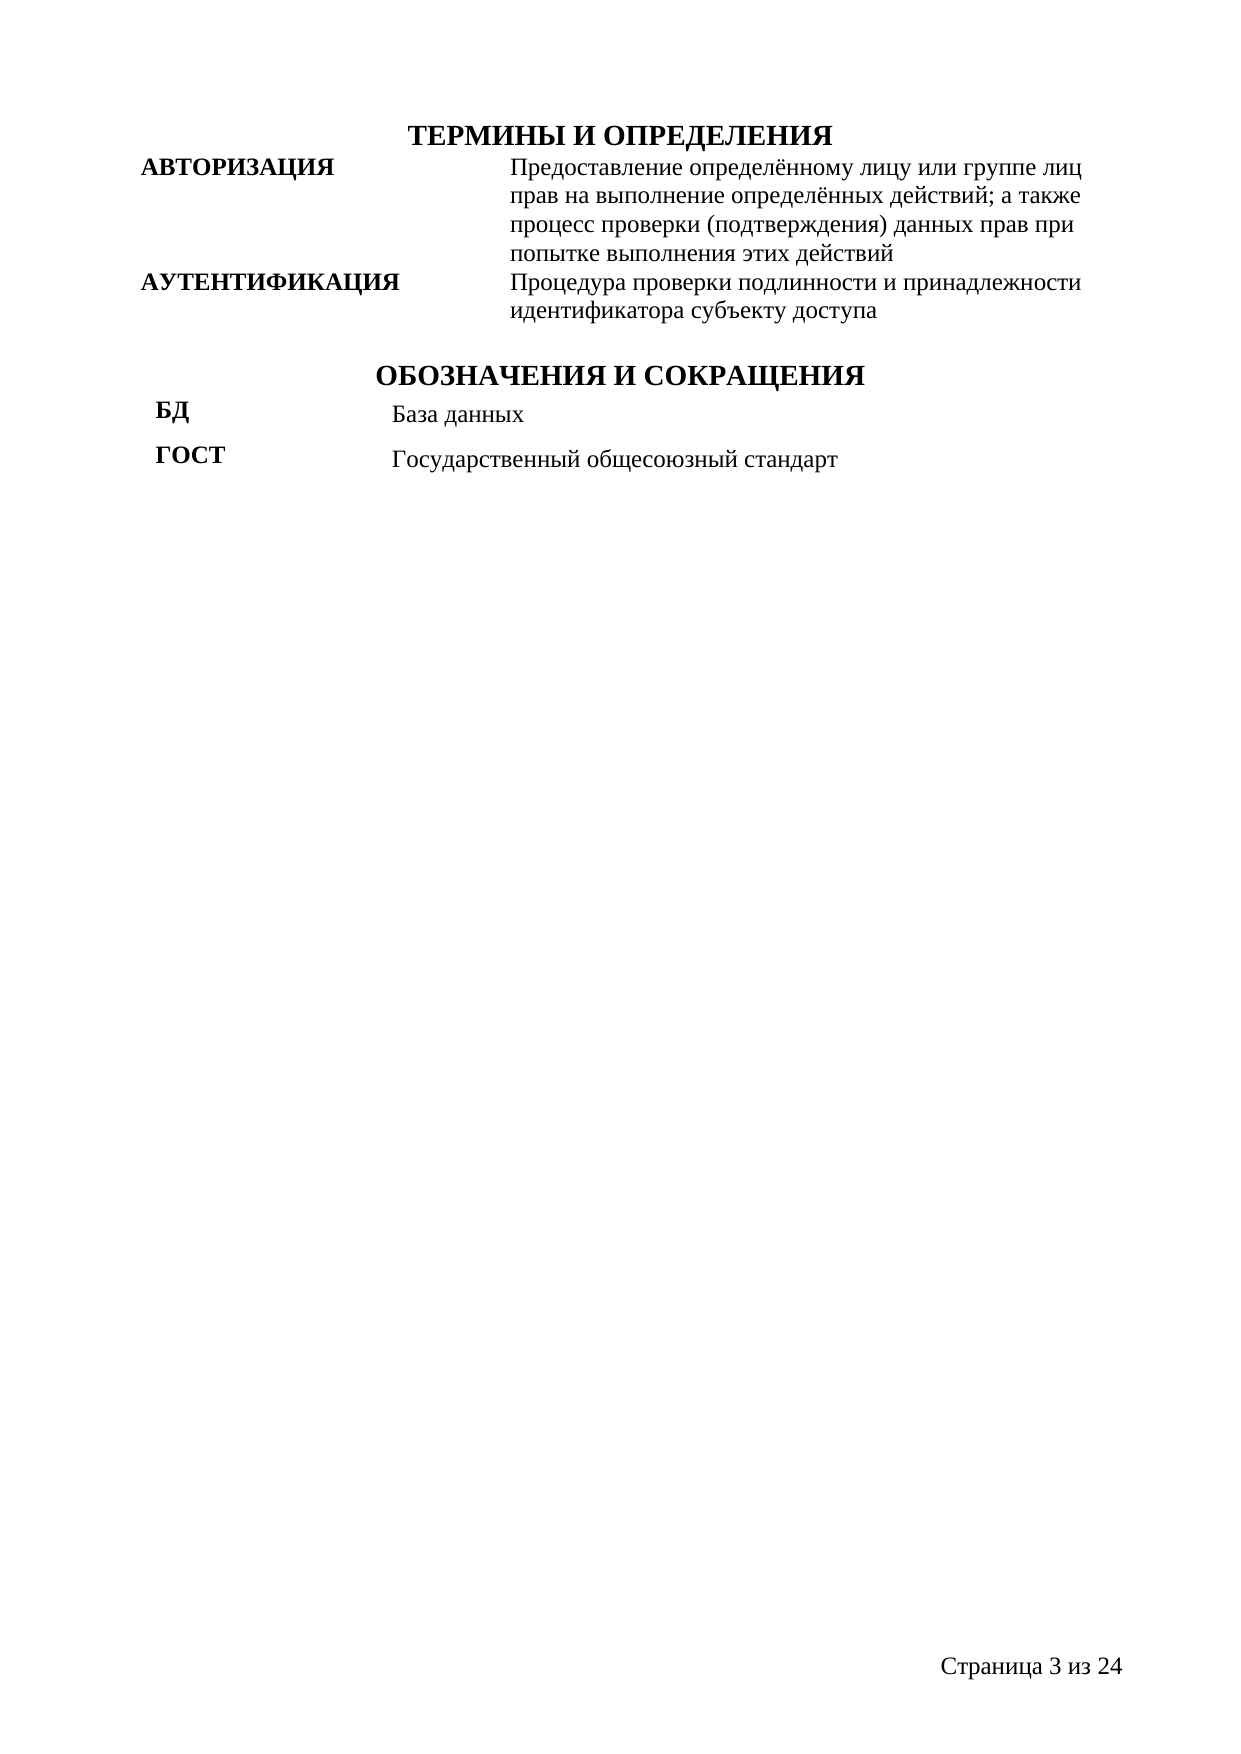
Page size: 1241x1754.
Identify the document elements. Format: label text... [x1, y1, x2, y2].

table_header База данных [380, 391, 1148, 436]
table_cell ГОСТ [144, 436, 380, 481]
text Обозначения и сокращения [118, 358, 1122, 391]
table_header Авторизация [129, 152, 498, 267]
text Термины и определения [118, 118, 1122, 152]
table_cell Аутентификация [129, 267, 498, 324]
table_cell Процедура проверки подлинности и принадлежности идентификатора субъекту доступа [499, 267, 1148, 324]
table_header БД [144, 391, 380, 436]
table_header Предоставление определённому лицу или группе лиц прав на выполнение определённых действий; а также процесс проверки (подтверждения) данных прав при попытке выполнения этих действий [499, 152, 1148, 267]
table_cell Государственный общесоюзный стандарт [380, 436, 1148, 481]
